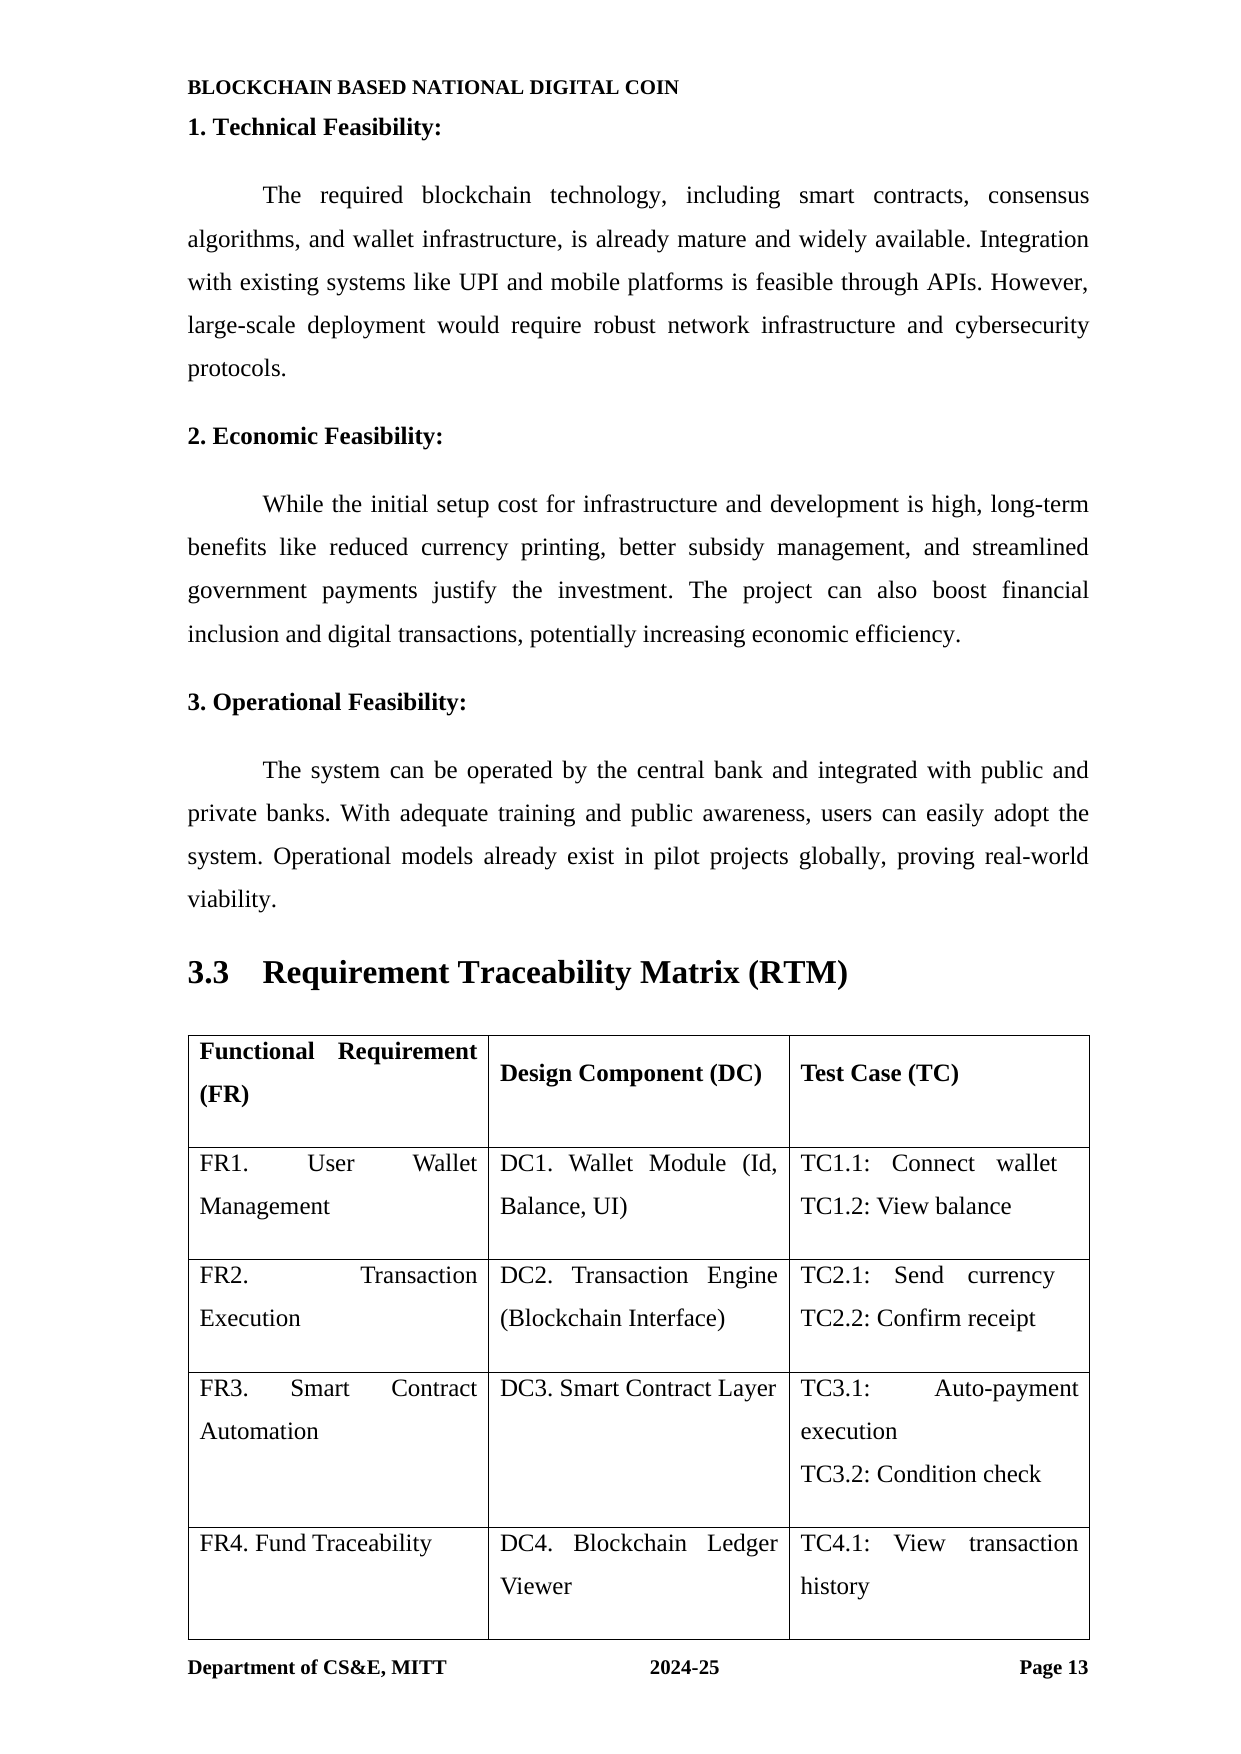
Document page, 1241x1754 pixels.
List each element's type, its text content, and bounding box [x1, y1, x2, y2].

text The system can be operated by the central bank and integrated with public and private banks. With adequate training and public awareness, users can easily adopt the system. Operational models already exist in pilot projects globally, proving real-world viability. [187, 755, 1090, 913]
table_cell DC1. Wallet Module (Id, Balance, UI) [489, 1148, 789, 1259]
table_cell FR1. User Wallet Management [189, 1148, 488, 1259]
table_cell DC3. Smart Contract Layer [489, 1373, 789, 1527]
table_cell TC1.1: Connect wallet TC1.2: View balance [790, 1148, 1089, 1259]
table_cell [189, 1528, 488, 1639]
table_cell FR2. Transaction Execution [189, 1260, 488, 1372]
list Requirement Traceability Matrix (RTM) [187, 952, 1090, 991]
text 2. Economic Feasibility: [187, 421, 1090, 450]
table_header Functional Requirement (FR) [189, 1036, 488, 1147]
text The required blockchain technology, including smart contracts, consensus algorithms, and wallet infrastructure, is already mature and widely available. Integration with existing systems like UPI and mobile platforms is feasible through APIs. However, large-scale deployment would require robust network infrastructure and cybersecurity protocols. [187, 181, 1090, 382]
text 3. Operational Feasibility: [187, 687, 1090, 716]
table_cell TC3.1: Auto-payment execution TC3.2: Condition check [790, 1373, 1089, 1527]
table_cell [790, 1528, 1089, 1639]
table_header Test Case (TC) [790, 1036, 1089, 1147]
text While the initial setup cost for infrastructure and development is high, long-term benefits like reduced currency printing, better subsidy management, and streamlined government payments justify the investment. The project can also boost financial inclusion and digital transactions, potentially increasing economic efficiency. [187, 489, 1090, 647]
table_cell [489, 1528, 789, 1639]
table_cell TC2.1: Send currency TC2.2: Confirm receipt [790, 1260, 1089, 1372]
table_cell DC2. Transaction Engine (Blockchain Interface) [489, 1260, 789, 1372]
text 1. Technical Feasibility: [187, 112, 1090, 141]
table_cell FR3. Smart Contract Automation [189, 1373, 488, 1527]
table_header Design Component (DC) [489, 1036, 789, 1147]
